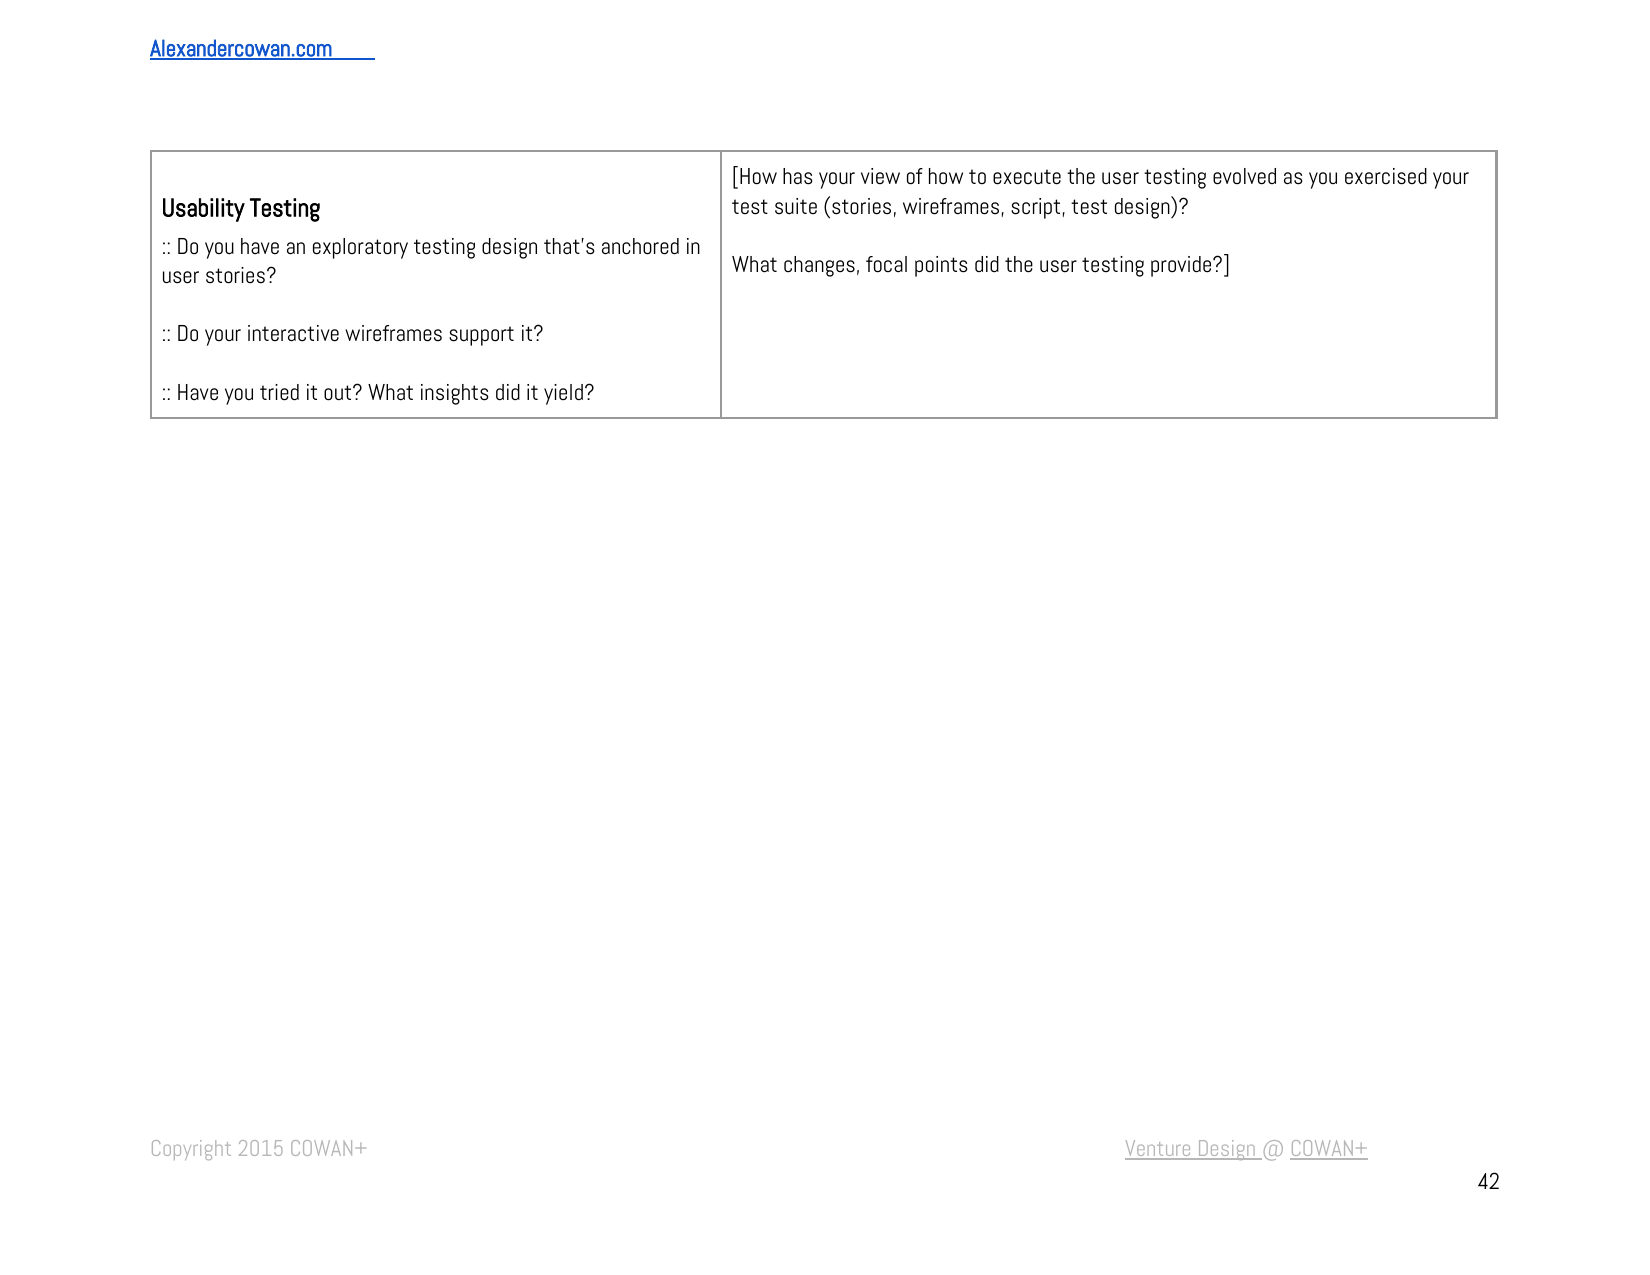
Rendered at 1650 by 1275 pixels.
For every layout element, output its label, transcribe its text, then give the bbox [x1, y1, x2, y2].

table_cell [How has your view of how to execute the user testing evolved as you exercised your test suite (stories, wireframes, script, test design)? What changes, focal points did the user testing provide?] [722, 152, 1495, 417]
table_cell Usability Testing :: Do you have an exploratory testing design that’s anchored in user stories? :: Do your interactive wireframes support it? :: Have you tried it out? What insights did it yield? [152, 152, 720, 417]
